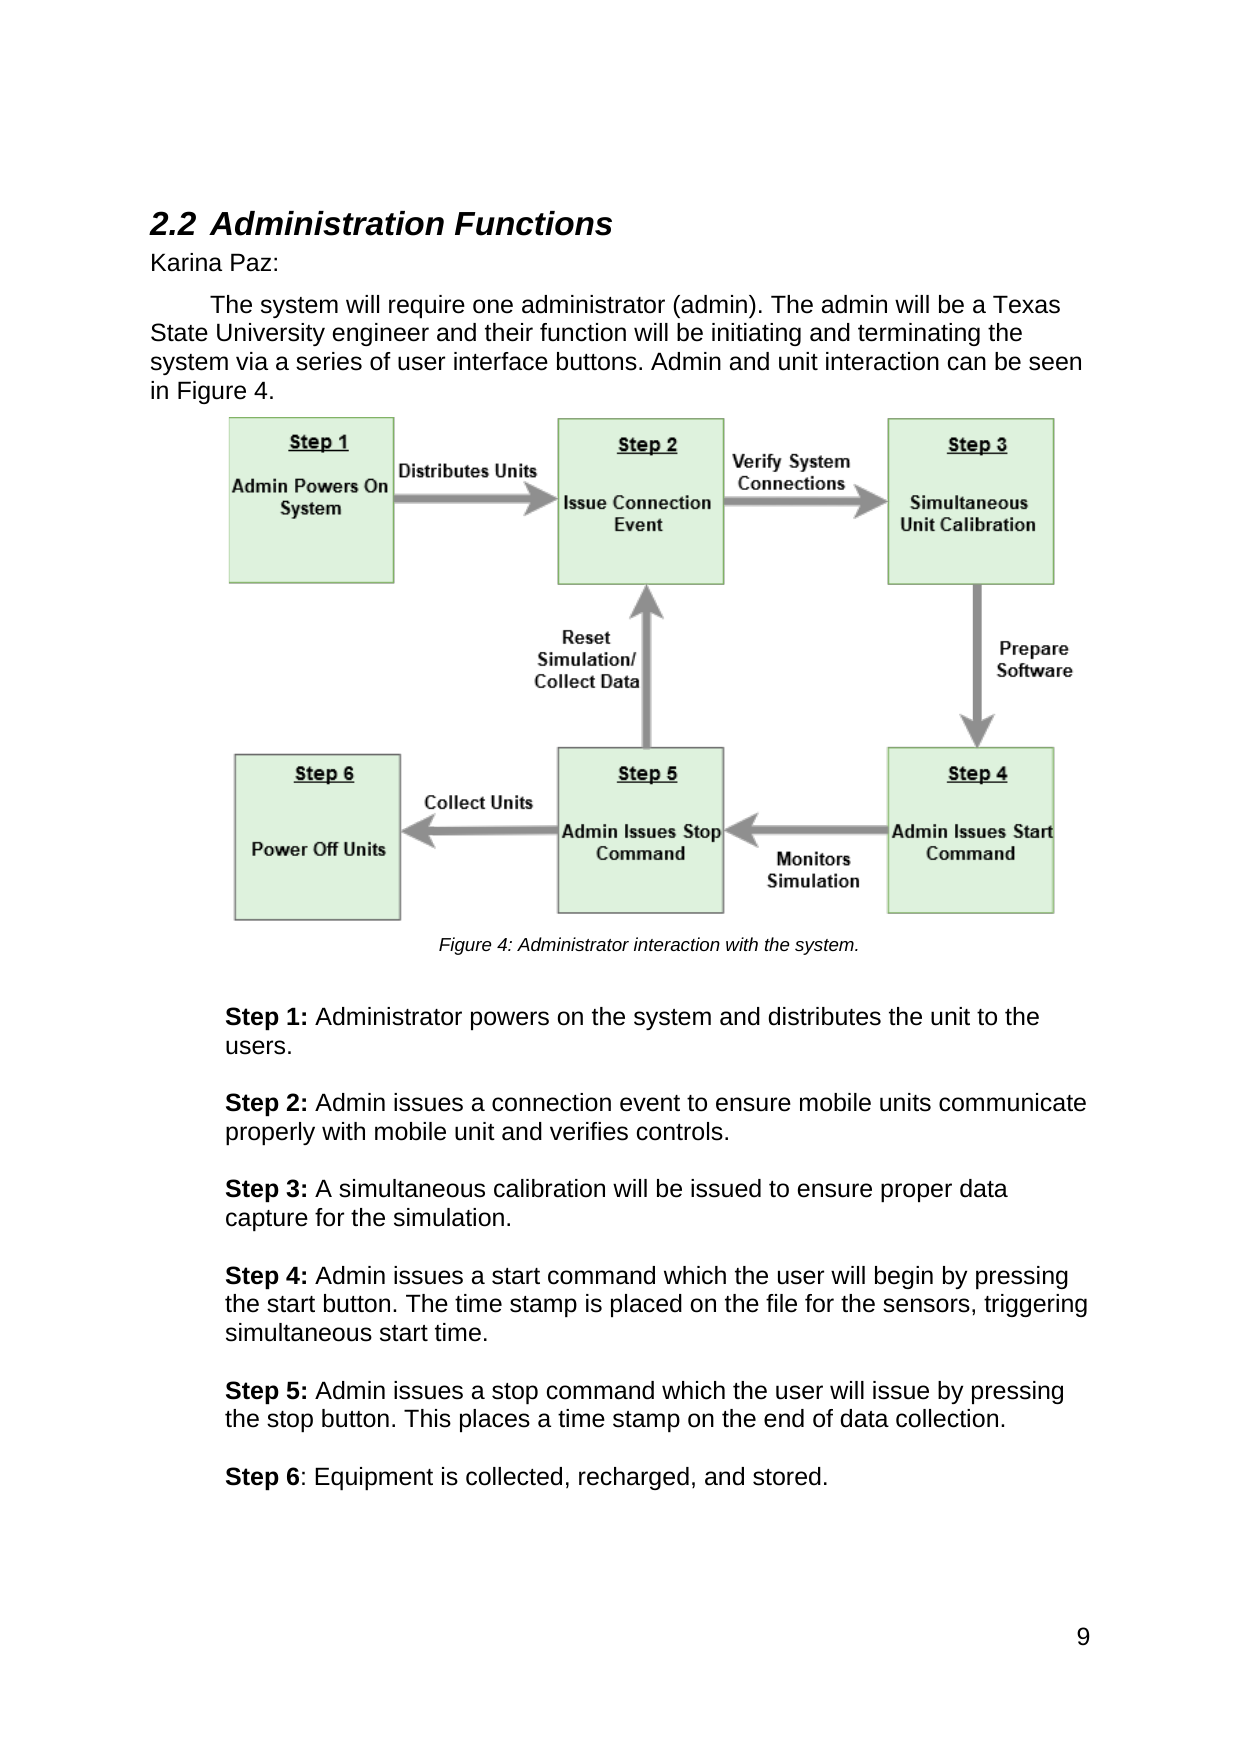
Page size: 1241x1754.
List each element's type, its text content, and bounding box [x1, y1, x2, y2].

text Step 5: Admin issues a stop command which the user will issue by pressing the stop button. This places a time stamp on the end of data collection. [225, 1376, 1090, 1433]
text The system will require one administrator (admin). The admin will be a Texas State University engineer and their function will be initiating and terminating the system via a series of user interface buttons. Admin and unit interaction can be seen in Figure 4. [150, 290, 1090, 405]
text Step 4: Admin issues a start command which the user will begin by pressing the start button. The time stamp is placed on the file for the sensors, triggering simultaneous start time. [225, 1261, 1090, 1347]
subtitle Administration Functions [150, 204, 1090, 242]
text Figure 4: Administrator interaction with the system. [150, 934, 1090, 955]
text Step 1: Administrator powers on the system and distributes the unit to the users. [225, 1002, 1090, 1059]
text Step 3: A simultaneous calibration will be issued to ensure proper data capture for the simulation. [225, 1174, 1090, 1232]
text Karina Paz: [150, 248, 1090, 277]
text Step 2: Admin issues a connection event to ensure mobile units communicate properly with mobile unit and verifies controls. [225, 1088, 1090, 1146]
text Step 6: Equipment is collected, recharged, and stored. [225, 1462, 1090, 1491]
